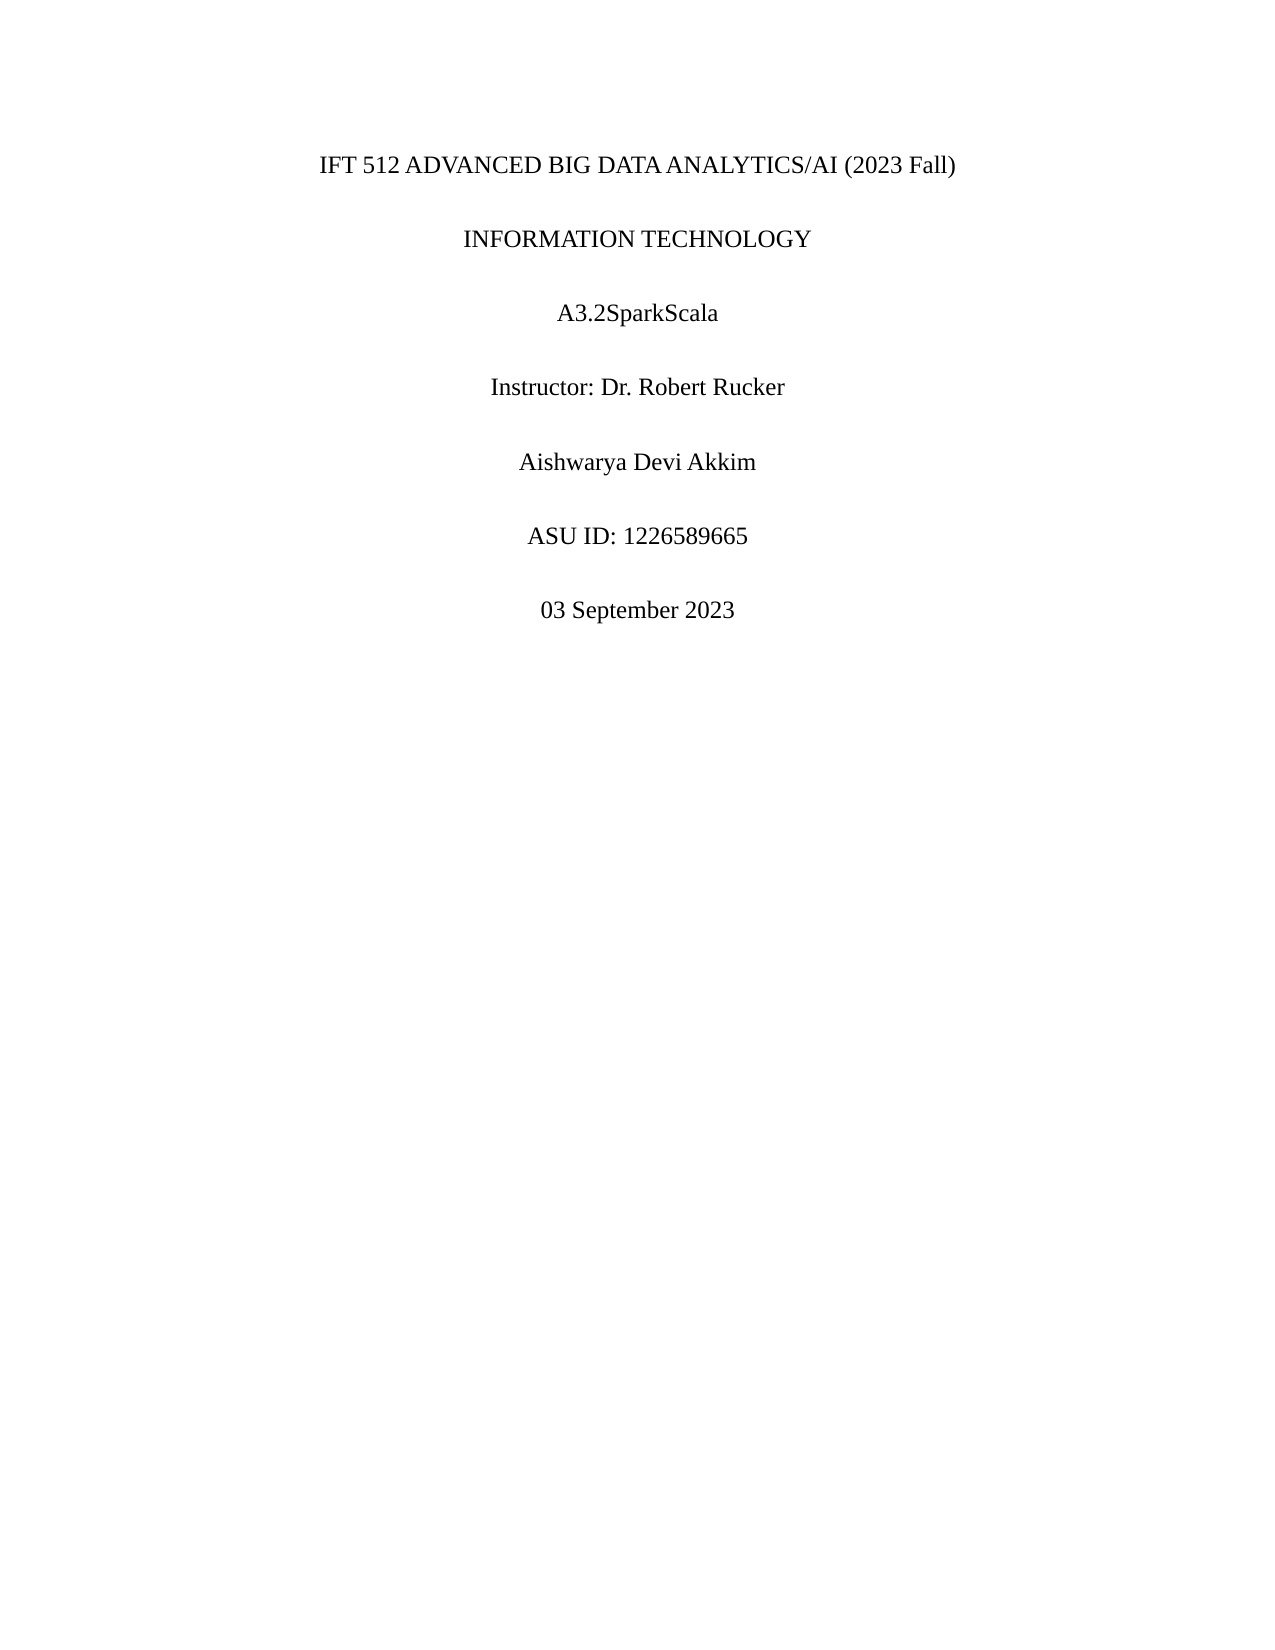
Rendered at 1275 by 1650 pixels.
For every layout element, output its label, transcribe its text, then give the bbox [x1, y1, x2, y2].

text IFT 512 ADVANCED BIG DATA ANALYTICS/AI (2023 Fall) [150, 150, 1125, 179]
text Instructor: Dr. Robert Rucker [150, 372, 1125, 401]
text ASU ID: 1226589665 [150, 521, 1125, 549]
text INFORMATION TECHNOLOGY [150, 224, 1125, 253]
text A3.2SparkScala [150, 298, 1125, 327]
text Aishwarya Devi Akkim [150, 447, 1125, 475]
text 03 September 2023 [150, 595, 1125, 624]
